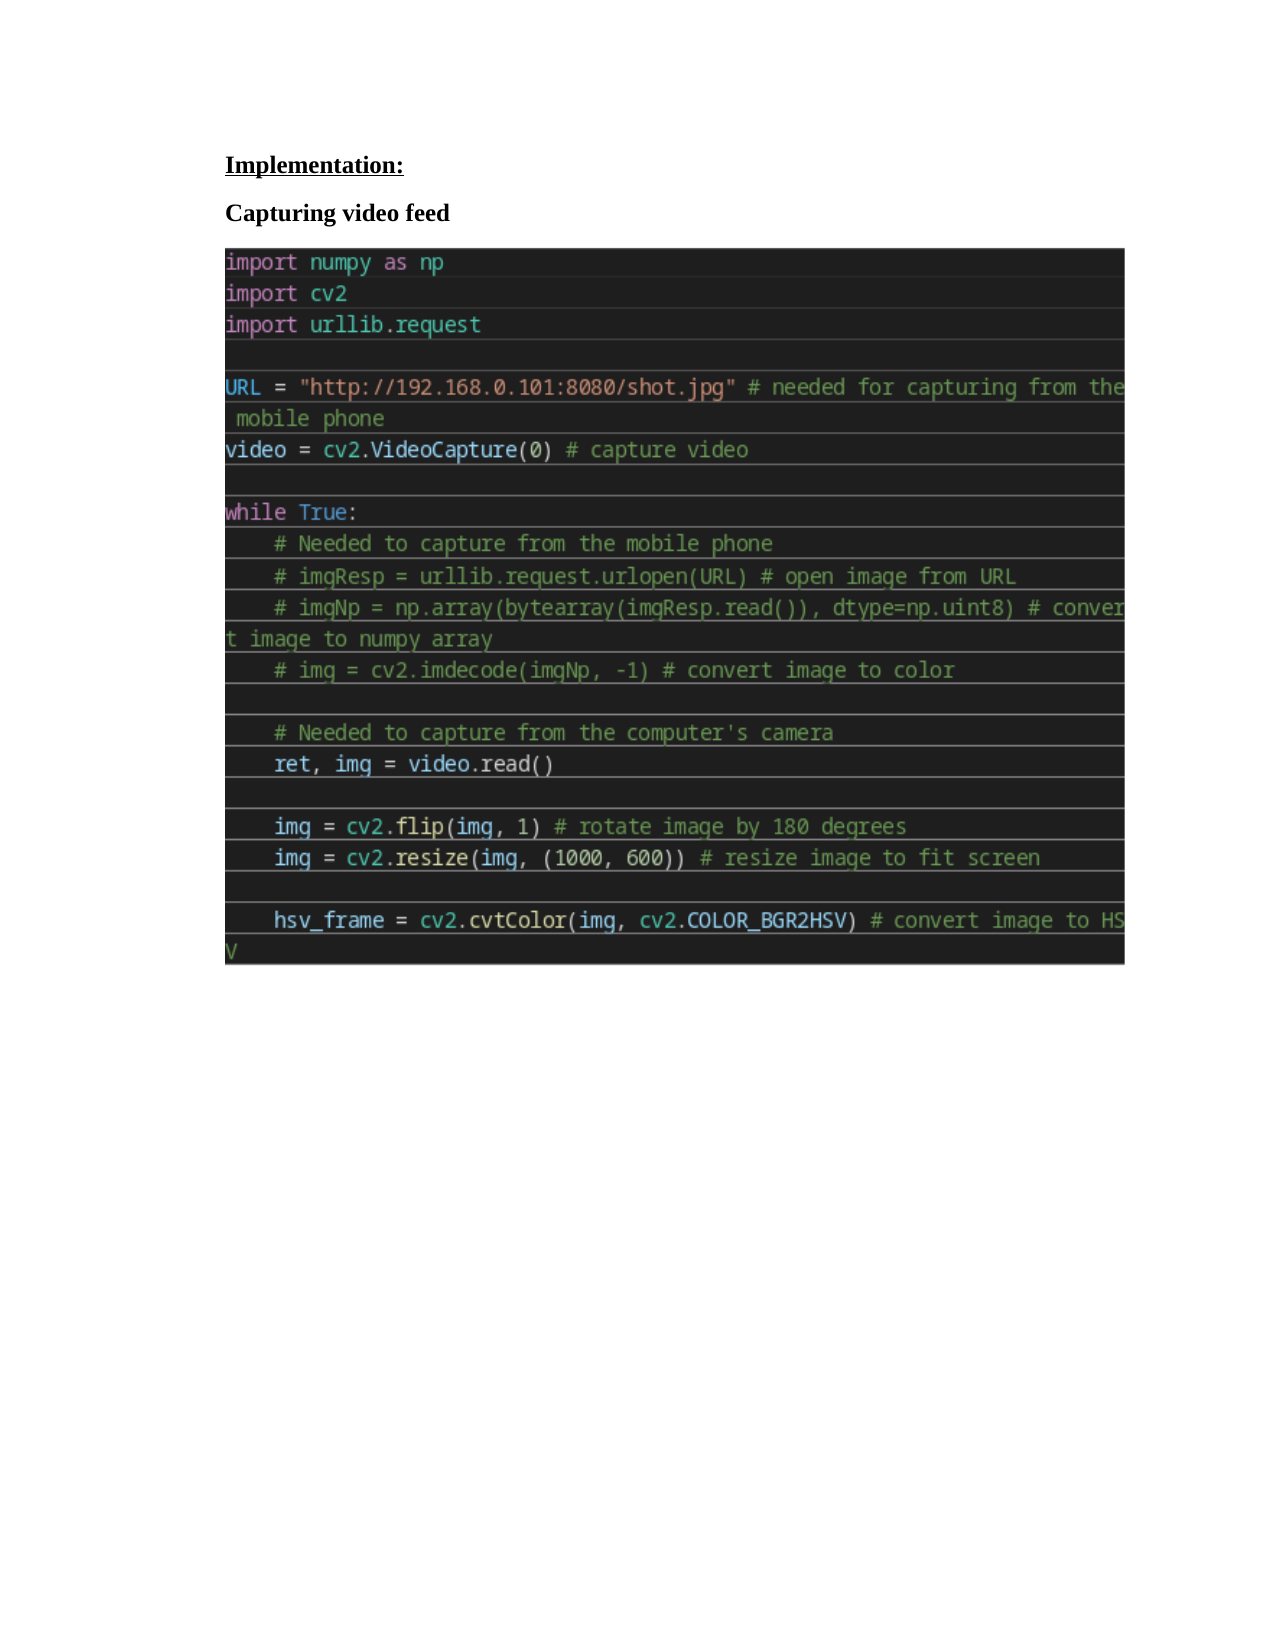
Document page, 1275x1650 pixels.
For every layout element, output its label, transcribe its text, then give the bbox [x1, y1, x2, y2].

text Implementation: [225, 150, 1125, 179]
text Capturing video feed [225, 198, 1125, 226]
